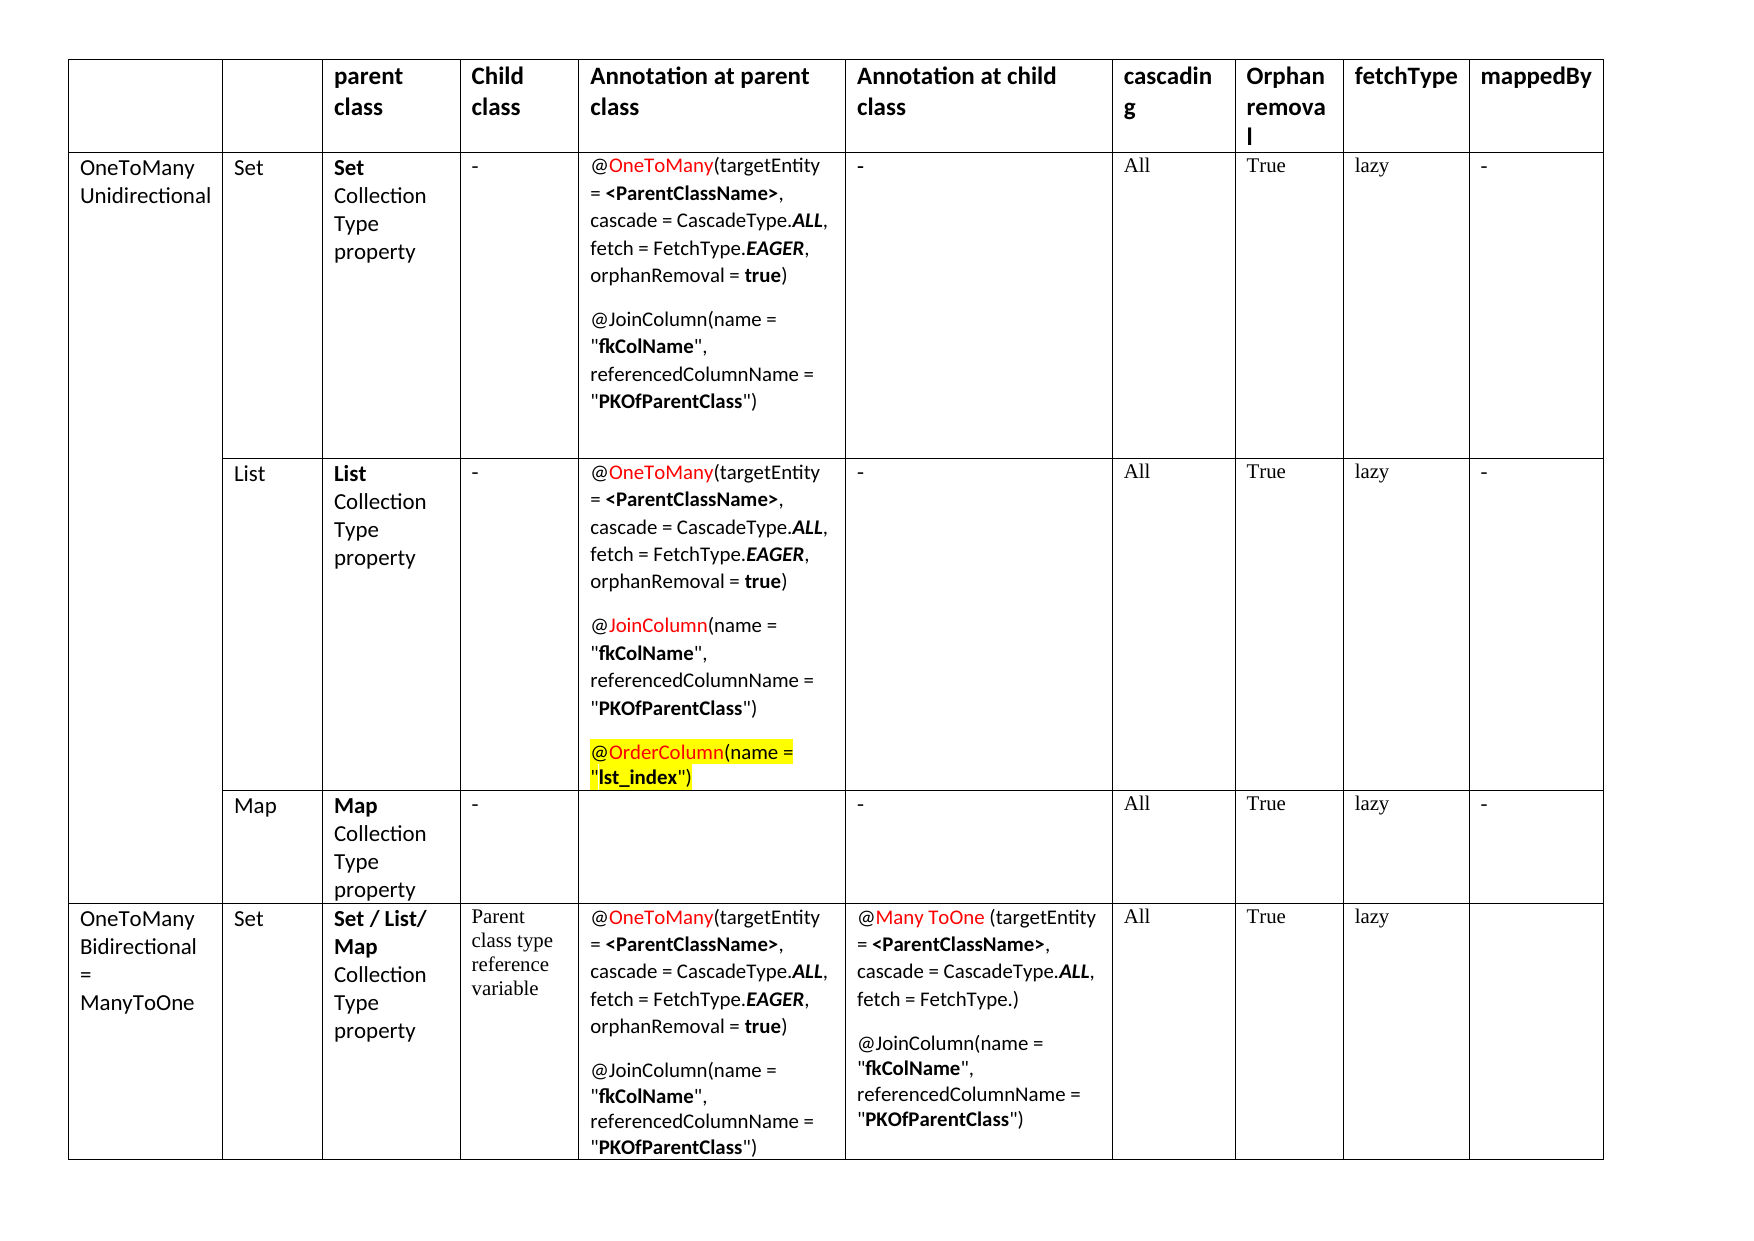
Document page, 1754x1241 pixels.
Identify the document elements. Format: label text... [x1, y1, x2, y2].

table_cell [846, 904, 1112, 1159]
table_cell lazy [1344, 791, 1469, 903]
table_cell OneToMany Bidirectional = ManyToOne [69, 904, 222, 1159]
table_cell List [223, 459, 322, 790]
table_header mappedBy [1470, 60, 1603, 152]
table_cell - [461, 153, 578, 458]
table_cell @OneToMany(targetEntity = <ParentClassName>, cascade = CascadeType.ALL, fetch = FetchType.EAGER, orphanRemoval = true) @JoinColumn(name = "fkColName", referencedColumnName = "PKOfParentClass") @OrderColumn(name = "lst_index") [579, 459, 845, 790]
table_header [69, 60, 222, 152]
table_cell List Collection Type property [323, 459, 460, 790]
table_cell - [1470, 459, 1603, 790]
table_cell All [1113, 904, 1235, 1159]
table_header Annotation at child class [846, 60, 1112, 152]
table_cell - [846, 153, 1112, 458]
table_header fetchType [1344, 60, 1469, 152]
table_cell - [846, 459, 1112, 790]
table_cell - [461, 791, 578, 903]
table_cell Set Collection Type property [323, 153, 460, 458]
table_cell True [1236, 791, 1343, 903]
table_cell - [1470, 153, 1603, 458]
table_cell - [461, 459, 578, 790]
table_cell True [1236, 459, 1343, 790]
table_cell All [1113, 791, 1235, 903]
table_cell All [1113, 153, 1235, 458]
table_header Child class [461, 60, 578, 152]
table_cell Set / List/ Map Collection Type property [323, 904, 460, 1159]
table_cell Set [223, 153, 322, 458]
table_cell True [1236, 153, 1343, 458]
table_cell - [1470, 791, 1603, 903]
table_cell Set [223, 904, 322, 1159]
table_cell lazy [1344, 904, 1469, 1159]
table_cell True [1236, 904, 1343, 1159]
table_cell @OneToMany(targetEntity = <ParentClassName>, cascade = CascadeType.ALL, fetch = FetchType.EAGER, orphanRemoval = true) @JoinColumn(name = "fkColName", referencedColumnName = "PKOfParentClass") [579, 904, 845, 1159]
table_cell lazy [1344, 153, 1469, 458]
table_cell Map [223, 791, 322, 903]
table_cell Map Collection Type property [323, 791, 460, 903]
table_header [223, 60, 322, 152]
table_header cascading [1113, 60, 1235, 152]
table_cell OneToMany Unidirectional [69, 153, 222, 903]
table_cell Parent class type reference variable [461, 904, 578, 1159]
table_cell All [1113, 459, 1235, 790]
table_cell [1470, 904, 1603, 1159]
table_header Annotation at parent class [579, 60, 845, 152]
table_header parent class [323, 60, 460, 152]
table_cell lazy [1344, 459, 1469, 790]
table_header Orphan removal [1236, 60, 1343, 152]
table_cell @OneToMany(targetEntity = <ParentClassName>, cascade = CascadeType.ALL, fetch = FetchType.EAGER, orphanRemoval = true) @JoinColumn(name = "fkColName", referencedColumnName = "PKOfParentClass") [579, 153, 845, 458]
table_cell [579, 791, 845, 903]
table_cell - [846, 791, 1112, 903]
